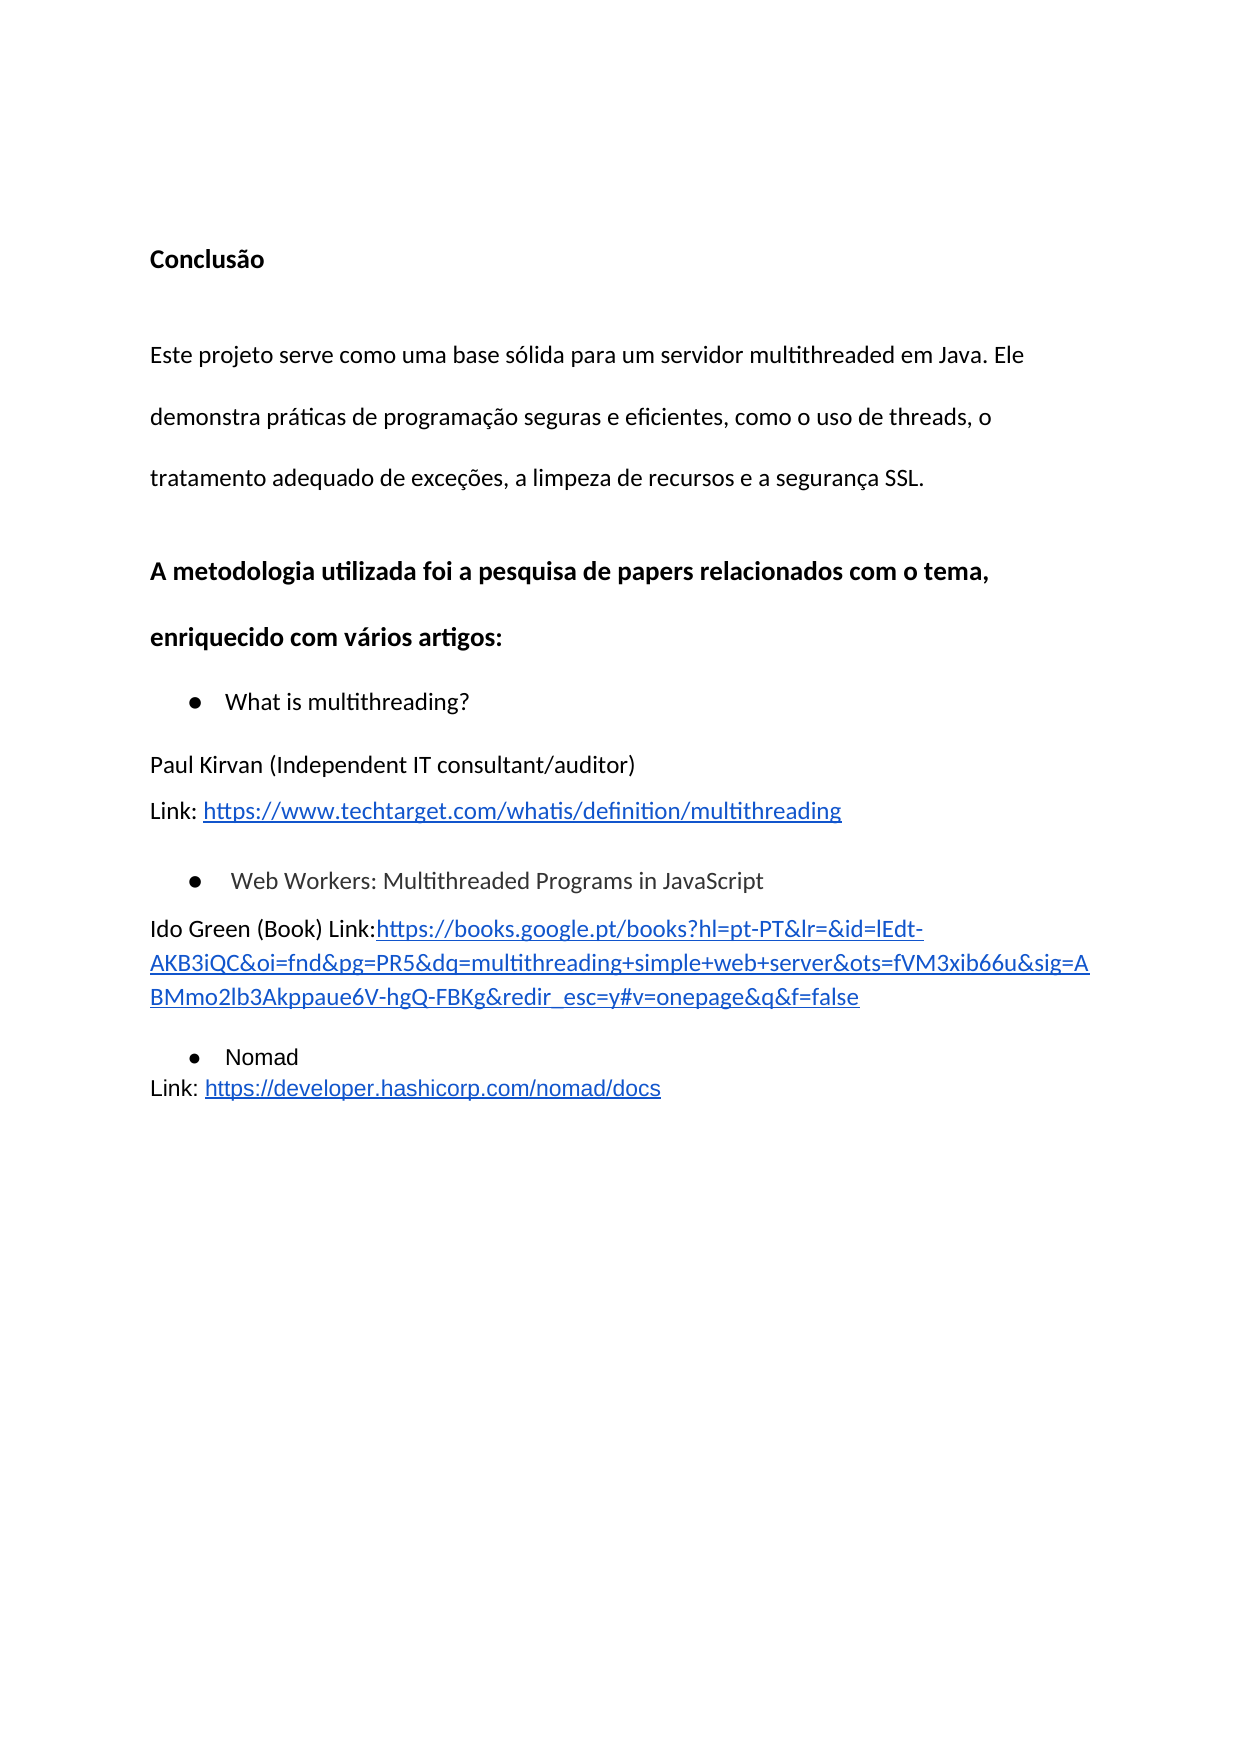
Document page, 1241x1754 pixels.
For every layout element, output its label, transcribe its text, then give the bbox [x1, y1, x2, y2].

text Link: https://www.techtarget.com/whatis/definition/multithreading [150, 795, 1090, 826]
subtitle What is multithreading? [187, 686, 1090, 731]
subtitle Ido Green (Book) Link:https://books.google.pt/books?hl=pt-PT&lr=&id=lEdt-AKB3iQC&oi=fnd&pg=PR5&dq=multithreading+simple+web+server&ots=fVM3xib66u&sig=ABMmo2lb3Akppaue6V-hgQ-FBKg&redir_esc=y#v=onepage&q&f=false [150, 913, 1090, 973]
list Nomad [187, 1044, 1090, 1071]
subtitle Ido Green (Book) Link:https://books.google.pt/books?hl=pt-PT&lr=&id=lEdt-AKB3iQC&oi=fnd&pg=PR5&dq=multithreading+simple+web+server&ots=fVM3xib66u&sig=ABMmo2lb3Akppaue6V-hgQ-FBKg&redir_esc=y#v=onepage&q&f=false [150, 975, 1090, 1011]
subtitle Web Workers: Multithreaded Programs in JavaScript [187, 865, 1090, 911]
text Este projeto serve como uma base sólida para um servidor multithreaded em Java. Ele demonstra práticas de programação seguras e eficientes, como o uso de threads, o tratamento adequado de exceções, a limpeza de recursos e a segurança SSL. [150, 339, 1090, 492]
text Conclusão [150, 242, 1090, 275]
text A metodologia utilizada foi a pesquisa de papers relacionados com o tema, enriquecido com vários artigos: [150, 554, 1090, 653]
subtitle Paul Kirvan (Independent IT consultant/auditor) [150, 751, 1090, 779]
text Link: https://developer.hashicorp.com/nomad/docs [150, 1074, 1090, 1101]
